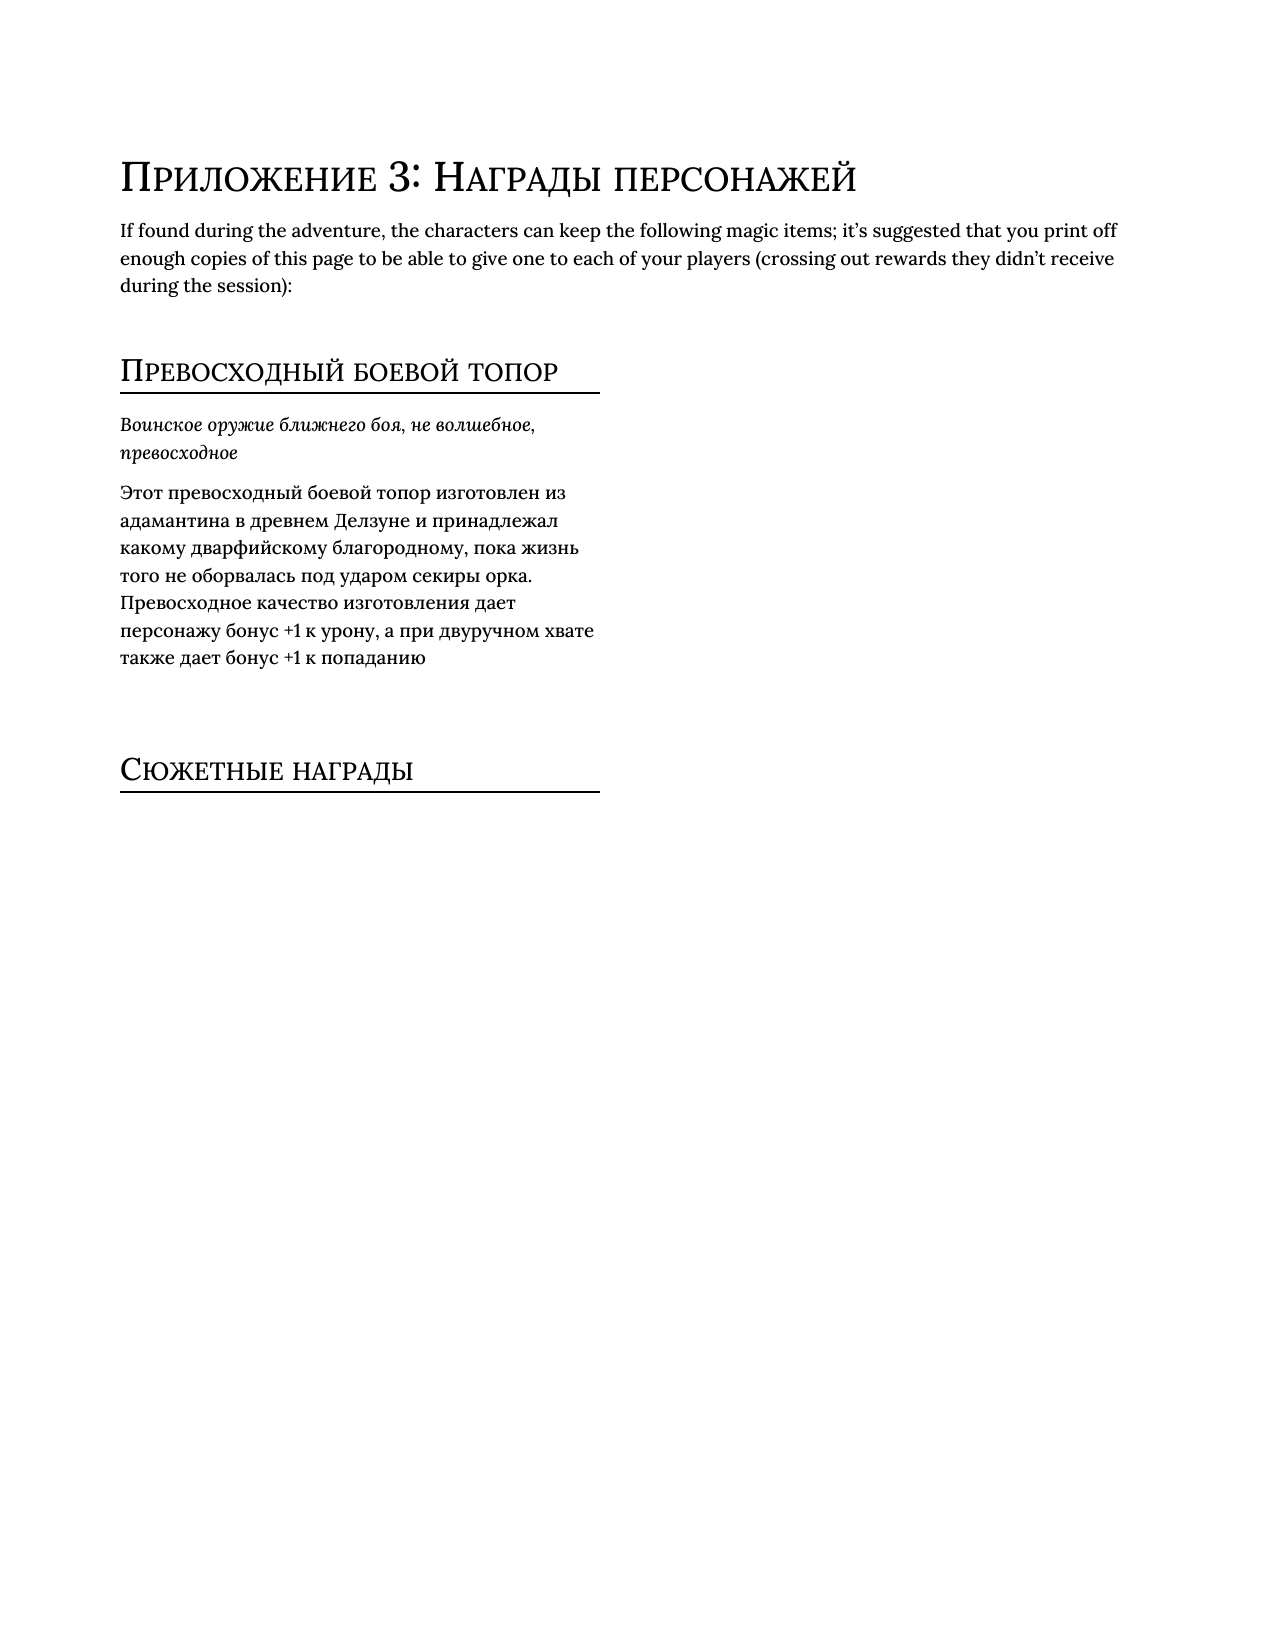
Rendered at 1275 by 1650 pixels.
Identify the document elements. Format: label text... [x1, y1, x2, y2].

text Превосходное качество изготовления дает персонажу бонус +1 к урону, а при двуручном хвате также дает бонус +1 к попаданию [120, 591, 600, 670]
text Воинское оружие ближнего боя, не волшебное, превосходное [120, 412, 600, 465]
subtitle Превосходный боевой топор [120, 349, 600, 392]
text Этот превосходный боевой топор изготовлен из адамантина в древнем Делзуне и принадлежал какому дварфийскому благородному, пока жизнь того не оборвалась под ударом секиры орка. [120, 481, 600, 587]
subtitle Приложение 3: Награды персонажей [120, 150, 1155, 203]
text If found during the adventure, the characters can keep the following magic items; it’s suggested that you print off enough copies of this page to be able to give one to each of your players (crossing out rewards they didn’t receive during the session): [120, 219, 1155, 298]
subtitle Сюжетные награды [120, 749, 600, 791]
